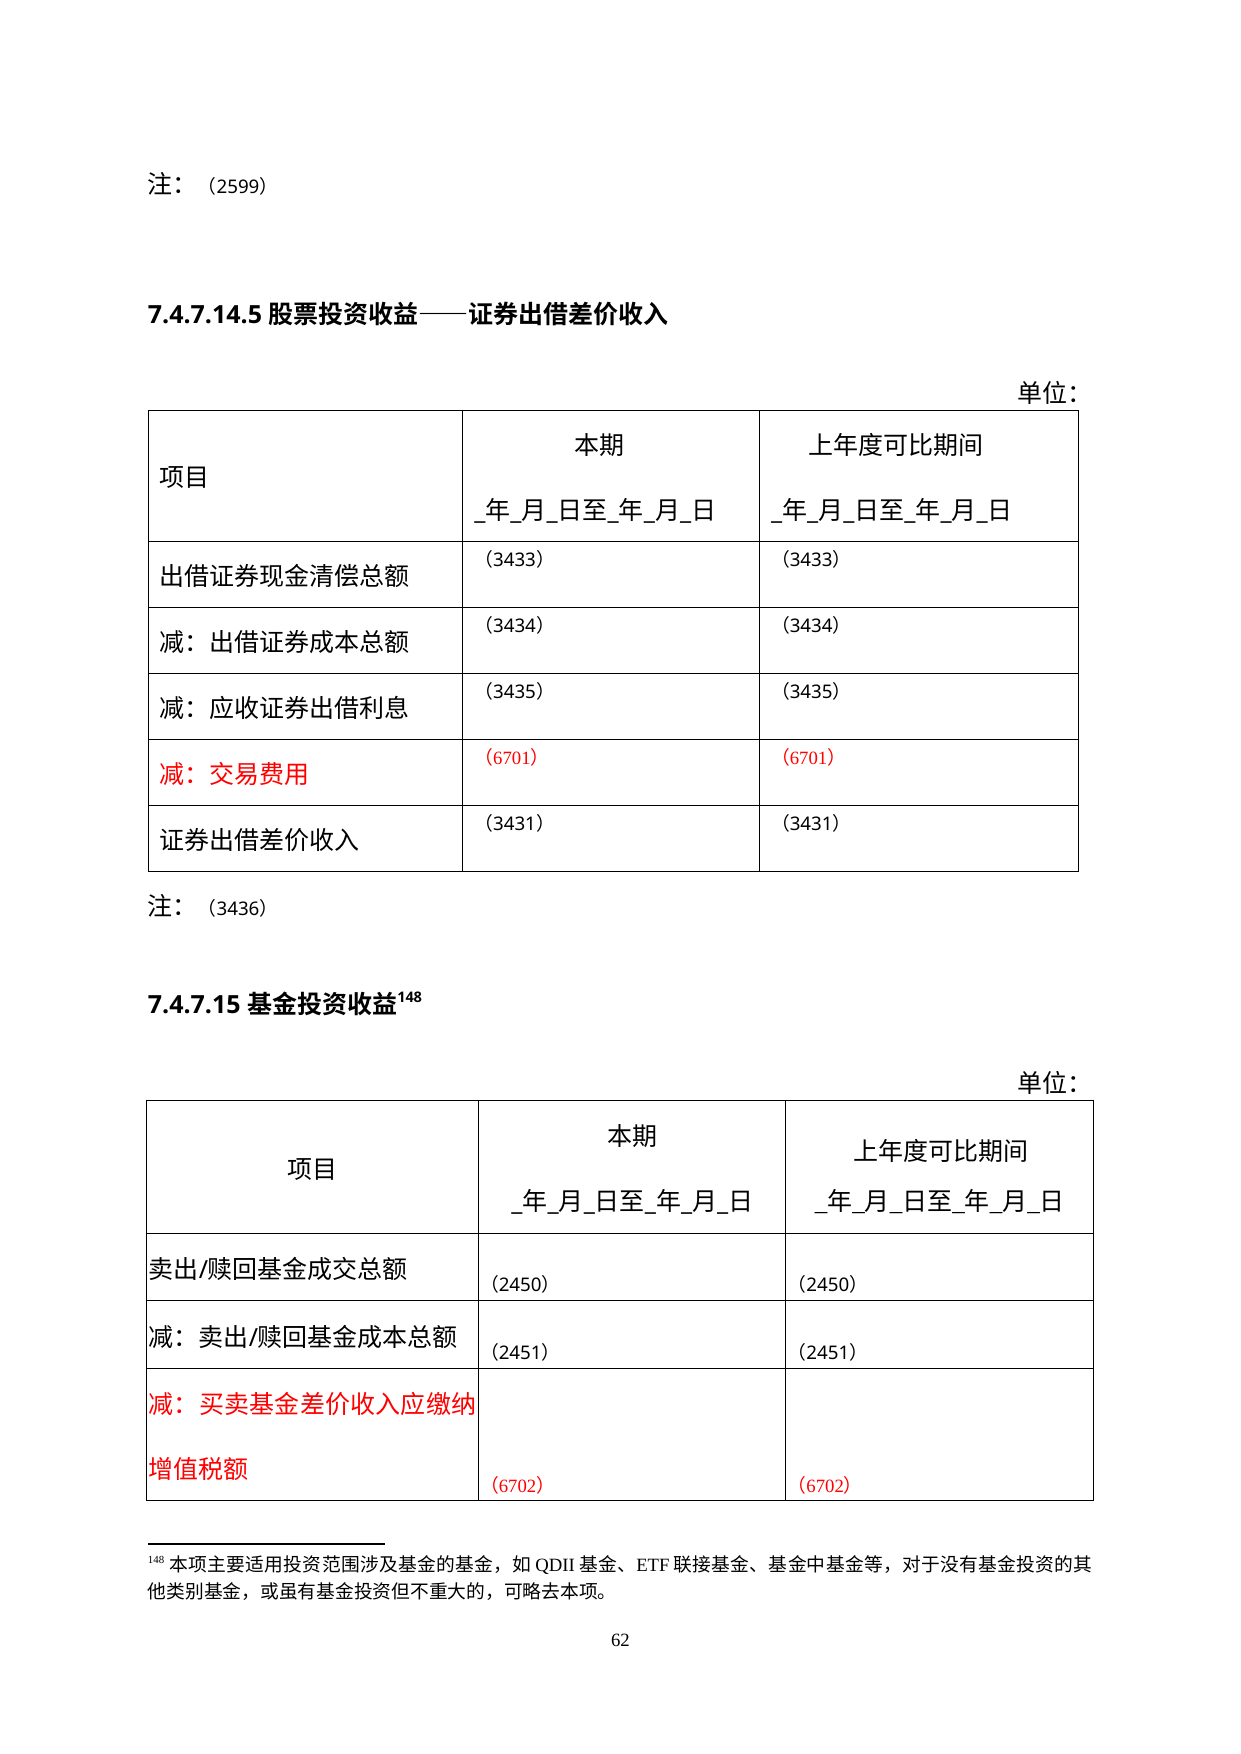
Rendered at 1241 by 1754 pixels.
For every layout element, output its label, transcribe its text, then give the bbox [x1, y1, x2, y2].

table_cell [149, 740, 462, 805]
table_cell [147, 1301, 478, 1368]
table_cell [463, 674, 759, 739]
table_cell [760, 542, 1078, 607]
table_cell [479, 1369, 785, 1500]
text 注：（3436） [148, 872, 1092, 937]
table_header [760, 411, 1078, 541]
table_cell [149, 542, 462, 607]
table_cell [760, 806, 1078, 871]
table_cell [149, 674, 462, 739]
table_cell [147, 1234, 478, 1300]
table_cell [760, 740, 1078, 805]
text 7.4.7.15 基金投资收益 [148, 970, 1092, 1035]
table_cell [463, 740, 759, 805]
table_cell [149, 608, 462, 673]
text 单位： [148, 1035, 1092, 1100]
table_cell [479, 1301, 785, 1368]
text 7.4.7.14.5 股票投资收益——证券出借差价收入 [148, 280, 1092, 345]
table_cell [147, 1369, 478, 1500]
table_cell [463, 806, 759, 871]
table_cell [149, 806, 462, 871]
text 单位： [148, 345, 1092, 410]
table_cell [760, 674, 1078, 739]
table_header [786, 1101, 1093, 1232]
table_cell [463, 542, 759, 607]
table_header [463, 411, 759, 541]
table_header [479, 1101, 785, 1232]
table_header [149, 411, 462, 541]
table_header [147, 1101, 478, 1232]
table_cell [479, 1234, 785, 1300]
text 注：（2599） [148, 150, 1092, 215]
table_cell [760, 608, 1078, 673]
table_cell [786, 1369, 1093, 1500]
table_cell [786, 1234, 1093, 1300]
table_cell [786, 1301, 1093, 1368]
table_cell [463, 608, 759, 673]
